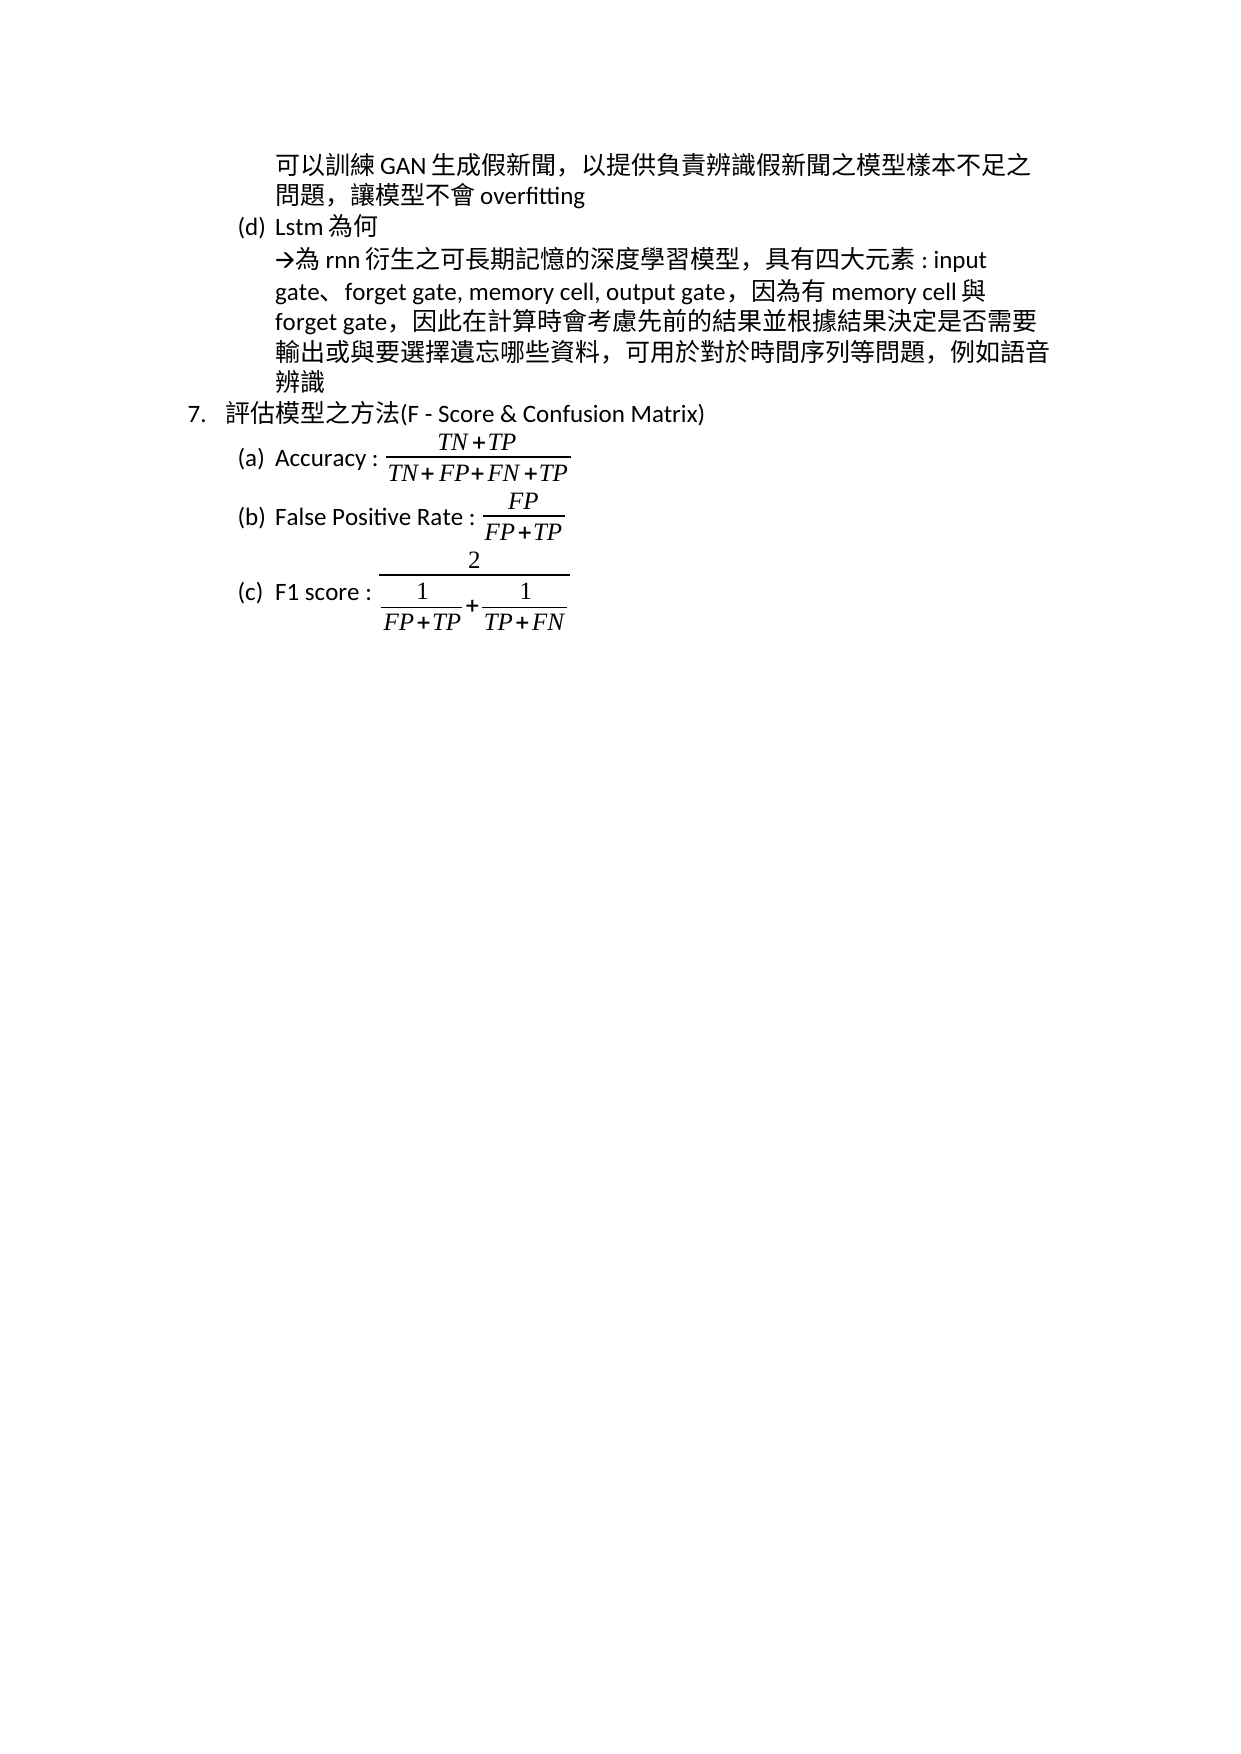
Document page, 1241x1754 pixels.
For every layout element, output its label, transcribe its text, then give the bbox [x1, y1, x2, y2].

list False Positive Rate : [237, 487, 1053, 546]
list Accuracy : [237, 428, 1053, 487]
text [275, 150, 1053, 211]
list F1 score : [237, 546, 1053, 636]
text 🡪為rnn衍生之可長期記憶的深度學習模型，具有四大元素 : input gate、forget gate, memory cell, output gate，因為有memory cell與forget gate，因此在計算時會考慮先前的結果並根據結果決定是否需要輸出或與要選擇遺忘哪些資料，可用於對於時間序列等問題，例如語音辨識 [275, 242, 1053, 398]
list Lstm為何 [237, 211, 1053, 242]
list 評估模型之方法(F - Score & Confusion Matrix) [187, 398, 1053, 428]
